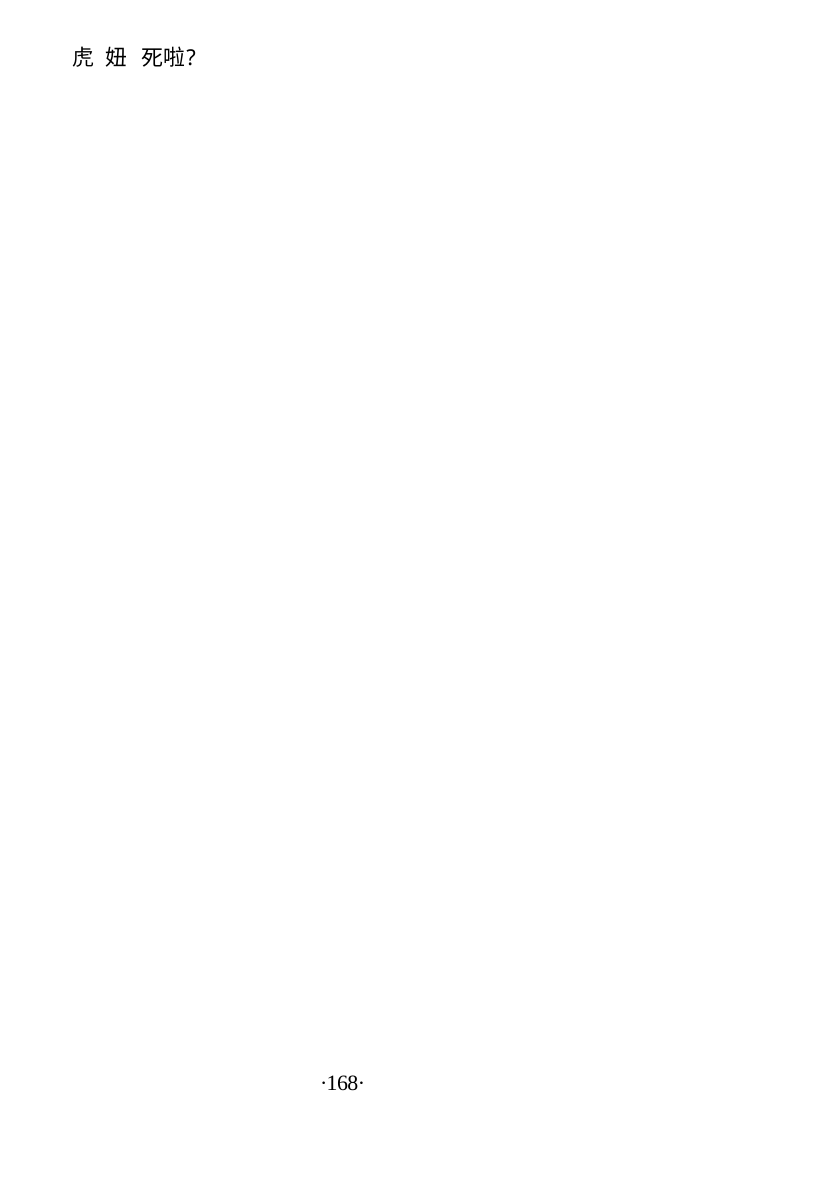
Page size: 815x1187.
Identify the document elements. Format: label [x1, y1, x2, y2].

text [72, 42, 373, 71]
